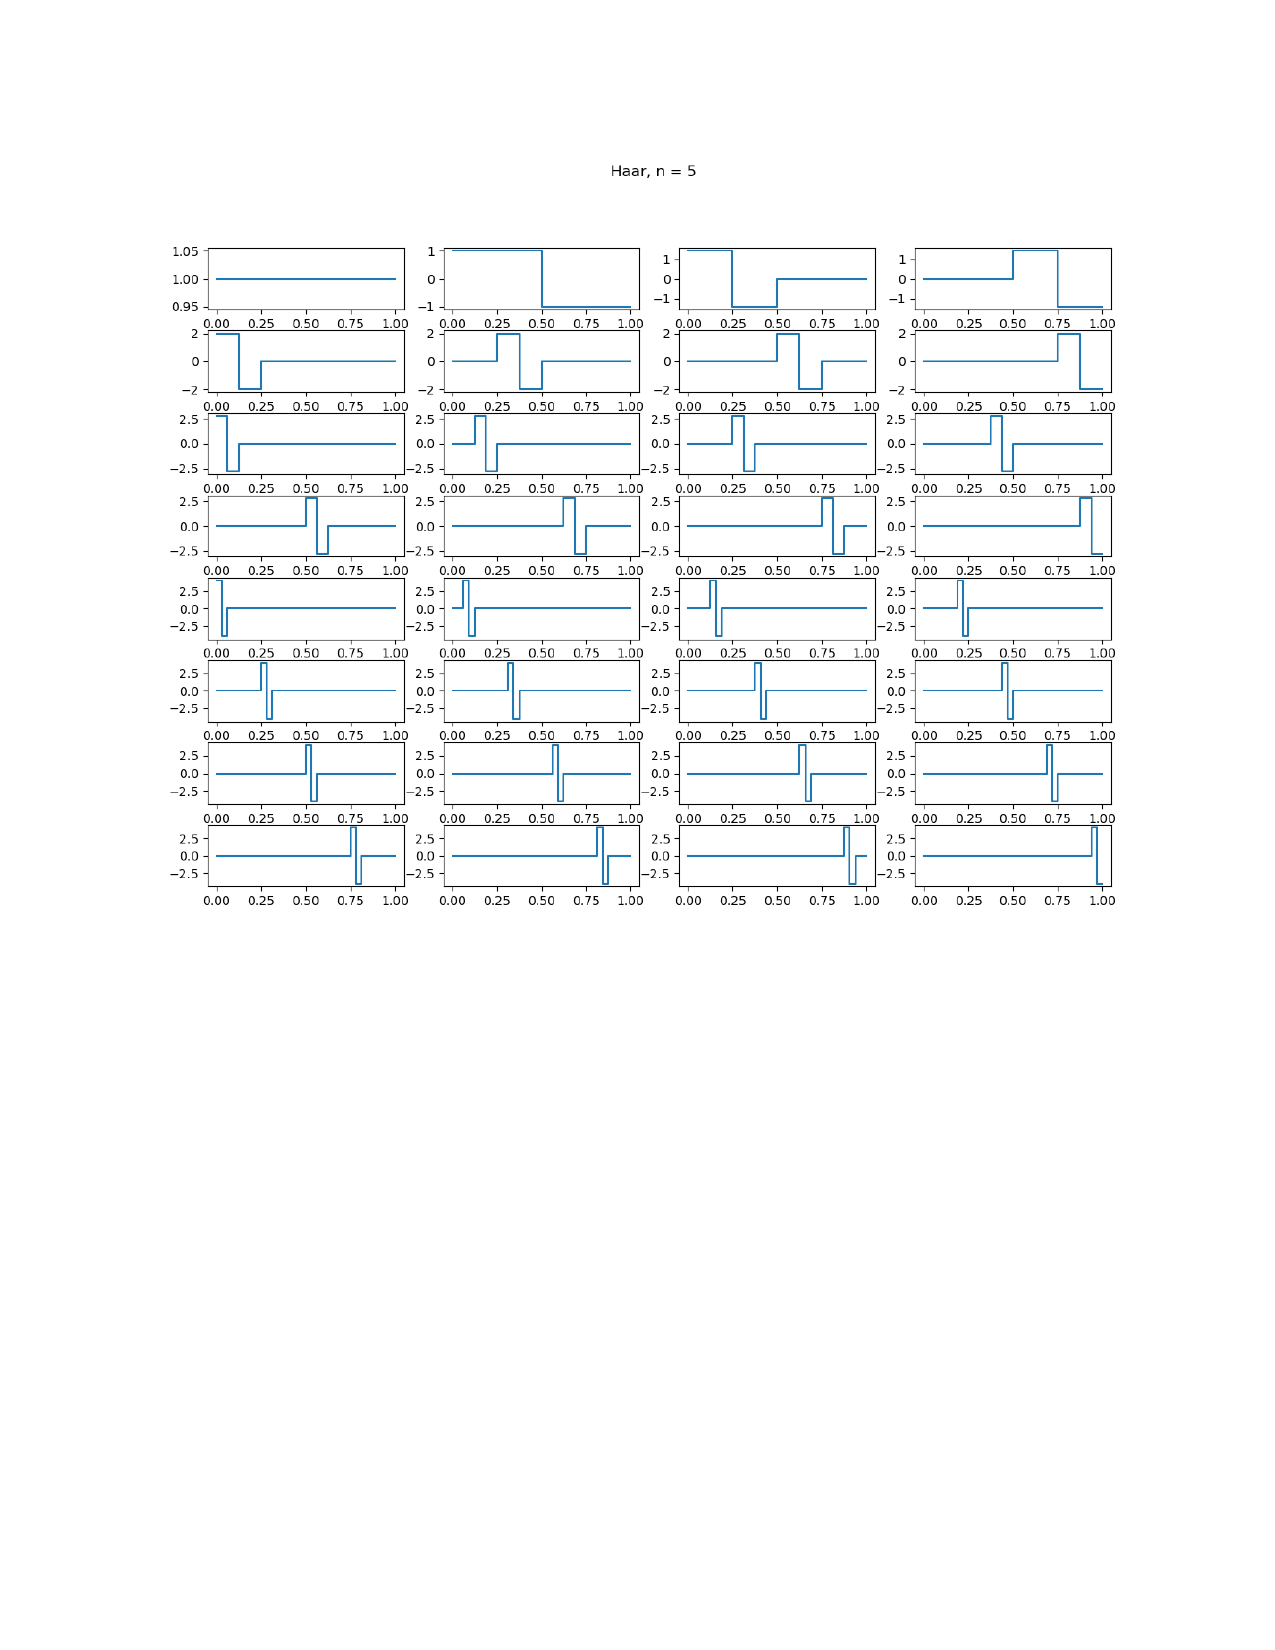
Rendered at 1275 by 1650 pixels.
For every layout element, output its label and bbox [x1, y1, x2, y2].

picture [150, 150, 1125, 928]
